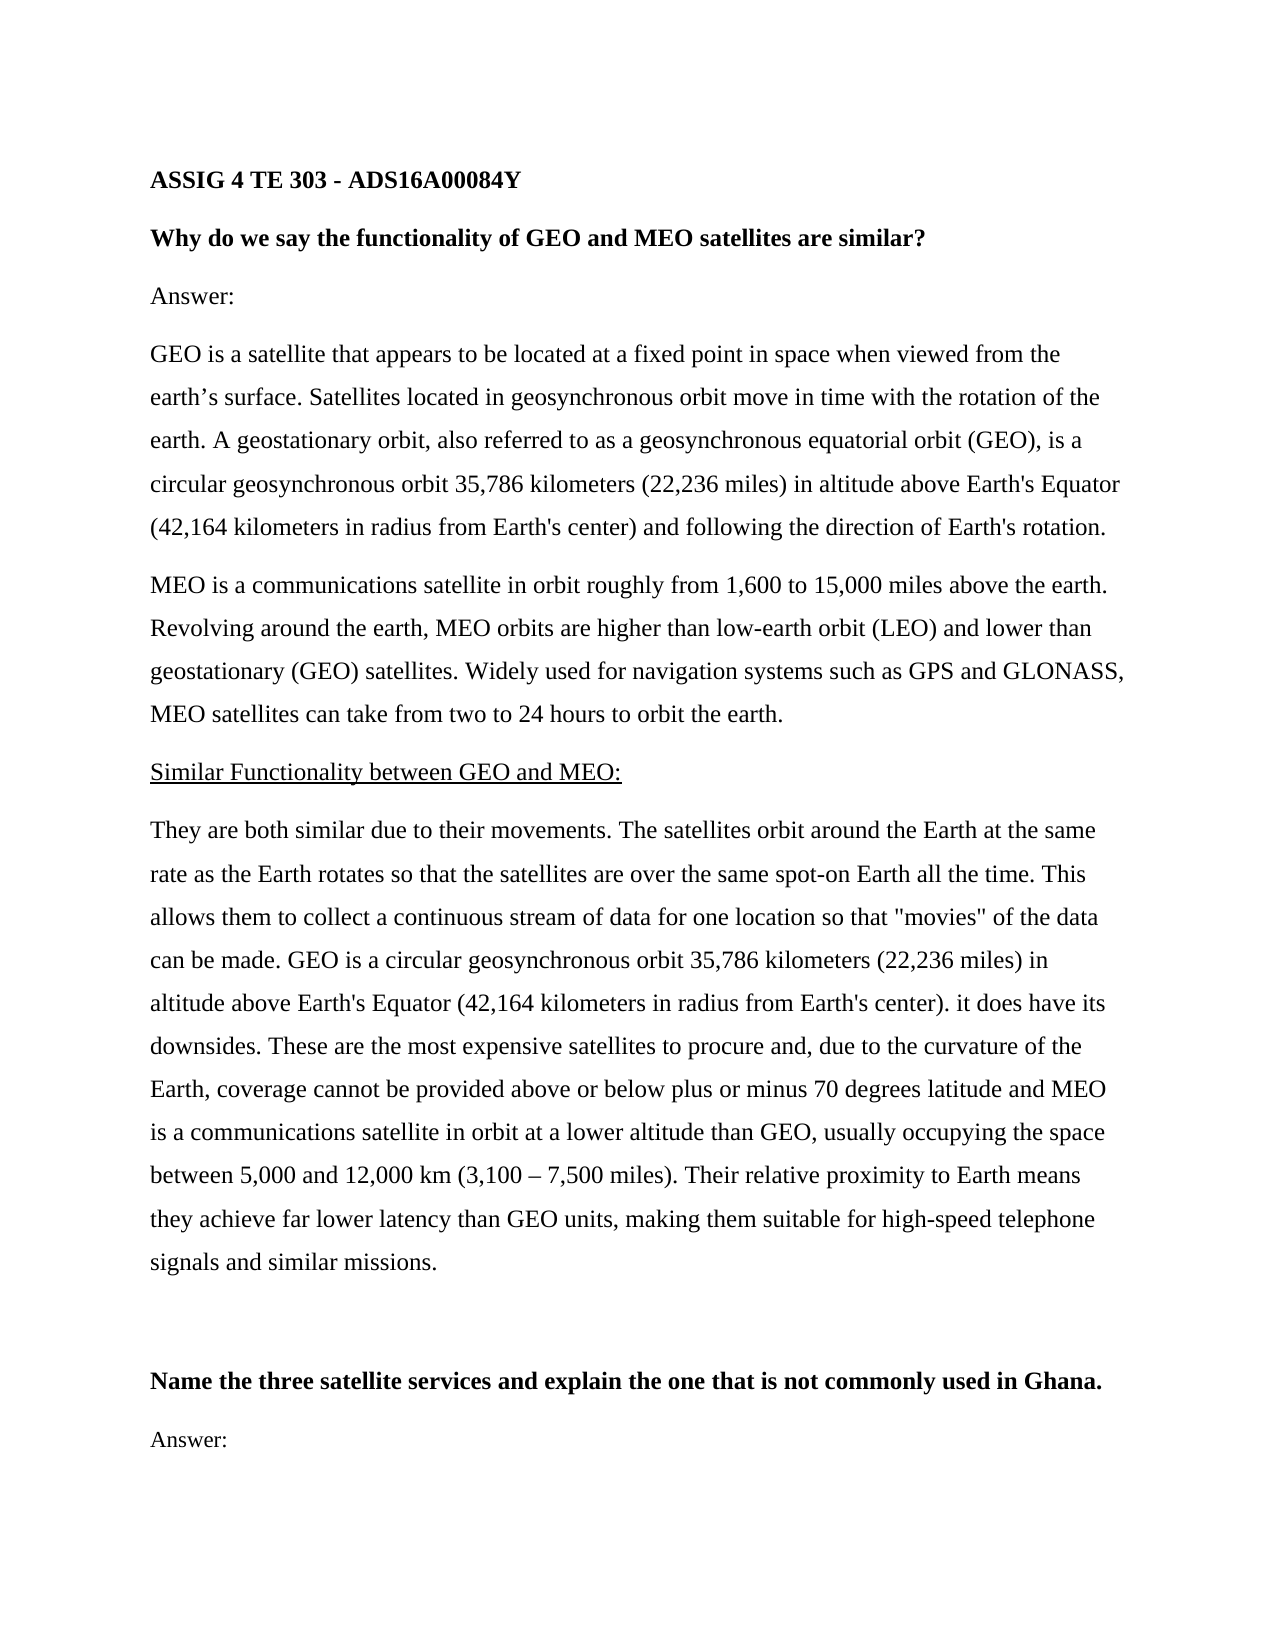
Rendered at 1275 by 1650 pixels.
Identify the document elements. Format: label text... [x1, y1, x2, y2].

text Name the three satellite services and explain the one that is not commonly used in Ghana. [150, 1366, 1125, 1395]
text Answer: [150, 1426, 1125, 1453]
text ASSIG 4 TE 303 - ADS16A00084Y [150, 165, 1125, 194]
text They are both similar due to their movements. The satellites orbit around the Earth at the same rate as the Earth rotates so that the satellites are over the same spot-on Earth all the time. This allows them to collect a continuous stream of data for one location so that "movies" of the data can be made. GEO is a circular geosynchronous orbit 35,786 kilometers (22,236 miles) in altitude above Earth's Equator (42,164 kilometers in radius from Earth's center). it does have its downsides. These are the most expensive satellites to procure and, due to the curvature of the Earth, coverage cannot be provided above or below plus or minus 70 degrees latitude and MEO is a communications satellite in orbit at a lower altitude than GEO, usually occupying the space between 5,000 and 12,000 km (3,100 – 7,500 miles). Their relative proximity to Earth means they achieve far lower latency than GEO units, making them suitable for high-speed telephone signals and similar missions. [150, 816, 1125, 1276]
text GEO is a satellite that appears to be located at a fixed point in space when viewed from the earth’s surface. Satellites located in geosynchronous orbit move in time with the rotation of the earth. A geostationary orbit, also referred to as a geosynchronous equatorial orbit (GEO), is a circular geosynchronous orbit 35,786 kilometers (22,236 miles) in altitude above Earth's Equator (42,164 kilometers in radius from Earth's center) and following the direction of Earth's rotation. [150, 339, 1125, 541]
text Answer: [150, 281, 1125, 310]
text Similar Functionality between GEO and MEO: [150, 757, 1125, 786]
text Why do we say the functionality of GEO and MEO satellites are similar? [150, 223, 1125, 252]
text MEO is a communications satellite in orbit roughly from 1,600 to 15,000 miles above the earth. Revolving around the earth, MEO orbits are higher than low-earth orbit (LEO) and lower than geostationary (GEO) satellites. Widely used for navigation systems such as GPS and GLONASS, MEO satellites can take from two to 24 hours to orbit the earth. [150, 570, 1125, 728]
